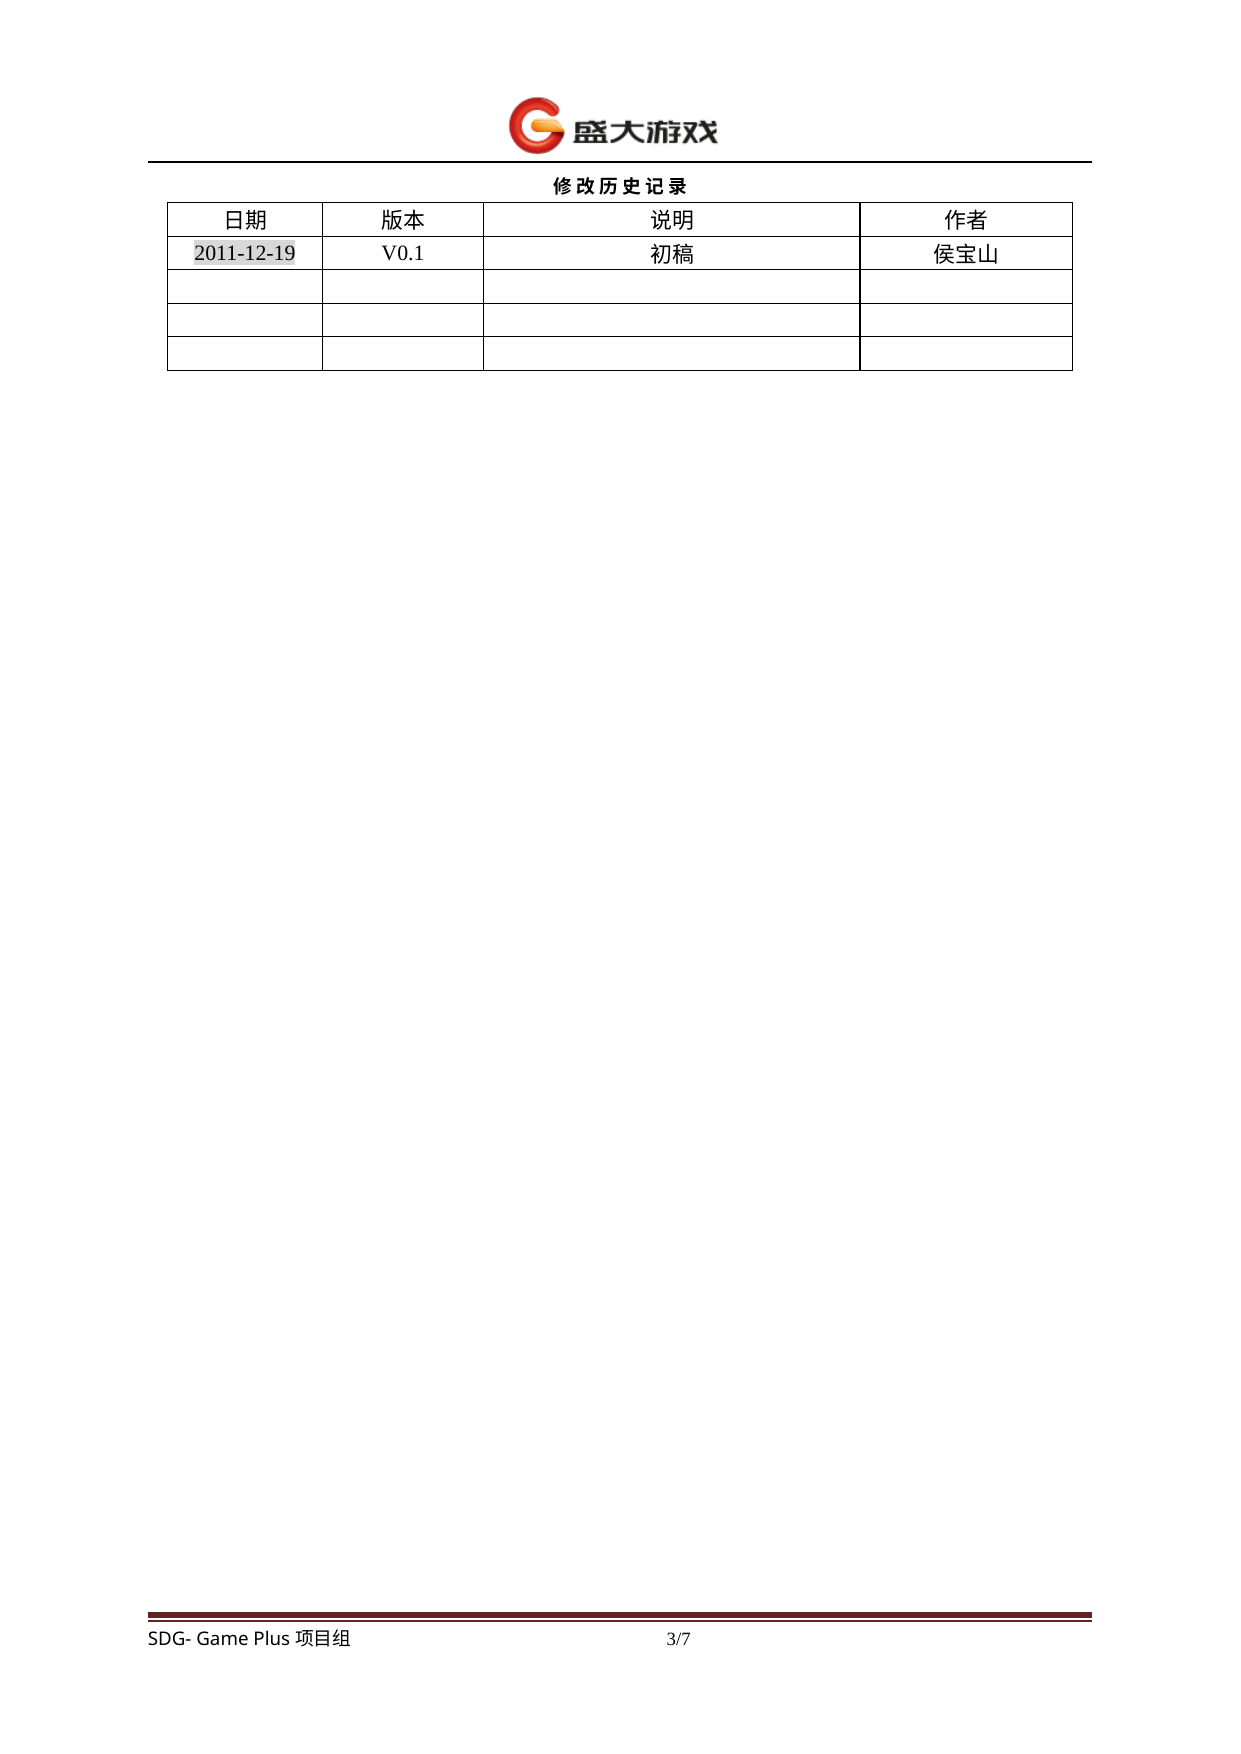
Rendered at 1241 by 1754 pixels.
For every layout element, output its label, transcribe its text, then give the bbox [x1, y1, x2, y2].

table_cell [168, 337, 322, 370]
table_cell [323, 270, 483, 303]
table_cell V0.1 [323, 237, 483, 269]
table_cell [323, 304, 483, 336]
table_cell [484, 337, 859, 370]
table_cell 初稿 [484, 237, 859, 269]
table_cell [861, 270, 1072, 303]
table_header 版本 [323, 203, 483, 236]
table_cell [168, 237, 322, 269]
table_cell [168, 270, 322, 303]
text 修 改 历 史 记 录 [148, 169, 1092, 202]
table_header 说明 [484, 203, 859, 236]
table_header 作者 [861, 203, 1072, 236]
table_cell [484, 304, 859, 336]
table_cell [168, 304, 322, 336]
table_cell [861, 304, 1072, 336]
table_cell [861, 237, 1072, 269]
table_cell [323, 337, 483, 370]
table_cell [861, 337, 1072, 370]
table_header 日期 [168, 203, 322, 236]
picture [506, 88, 735, 159]
table_cell [484, 270, 859, 303]
